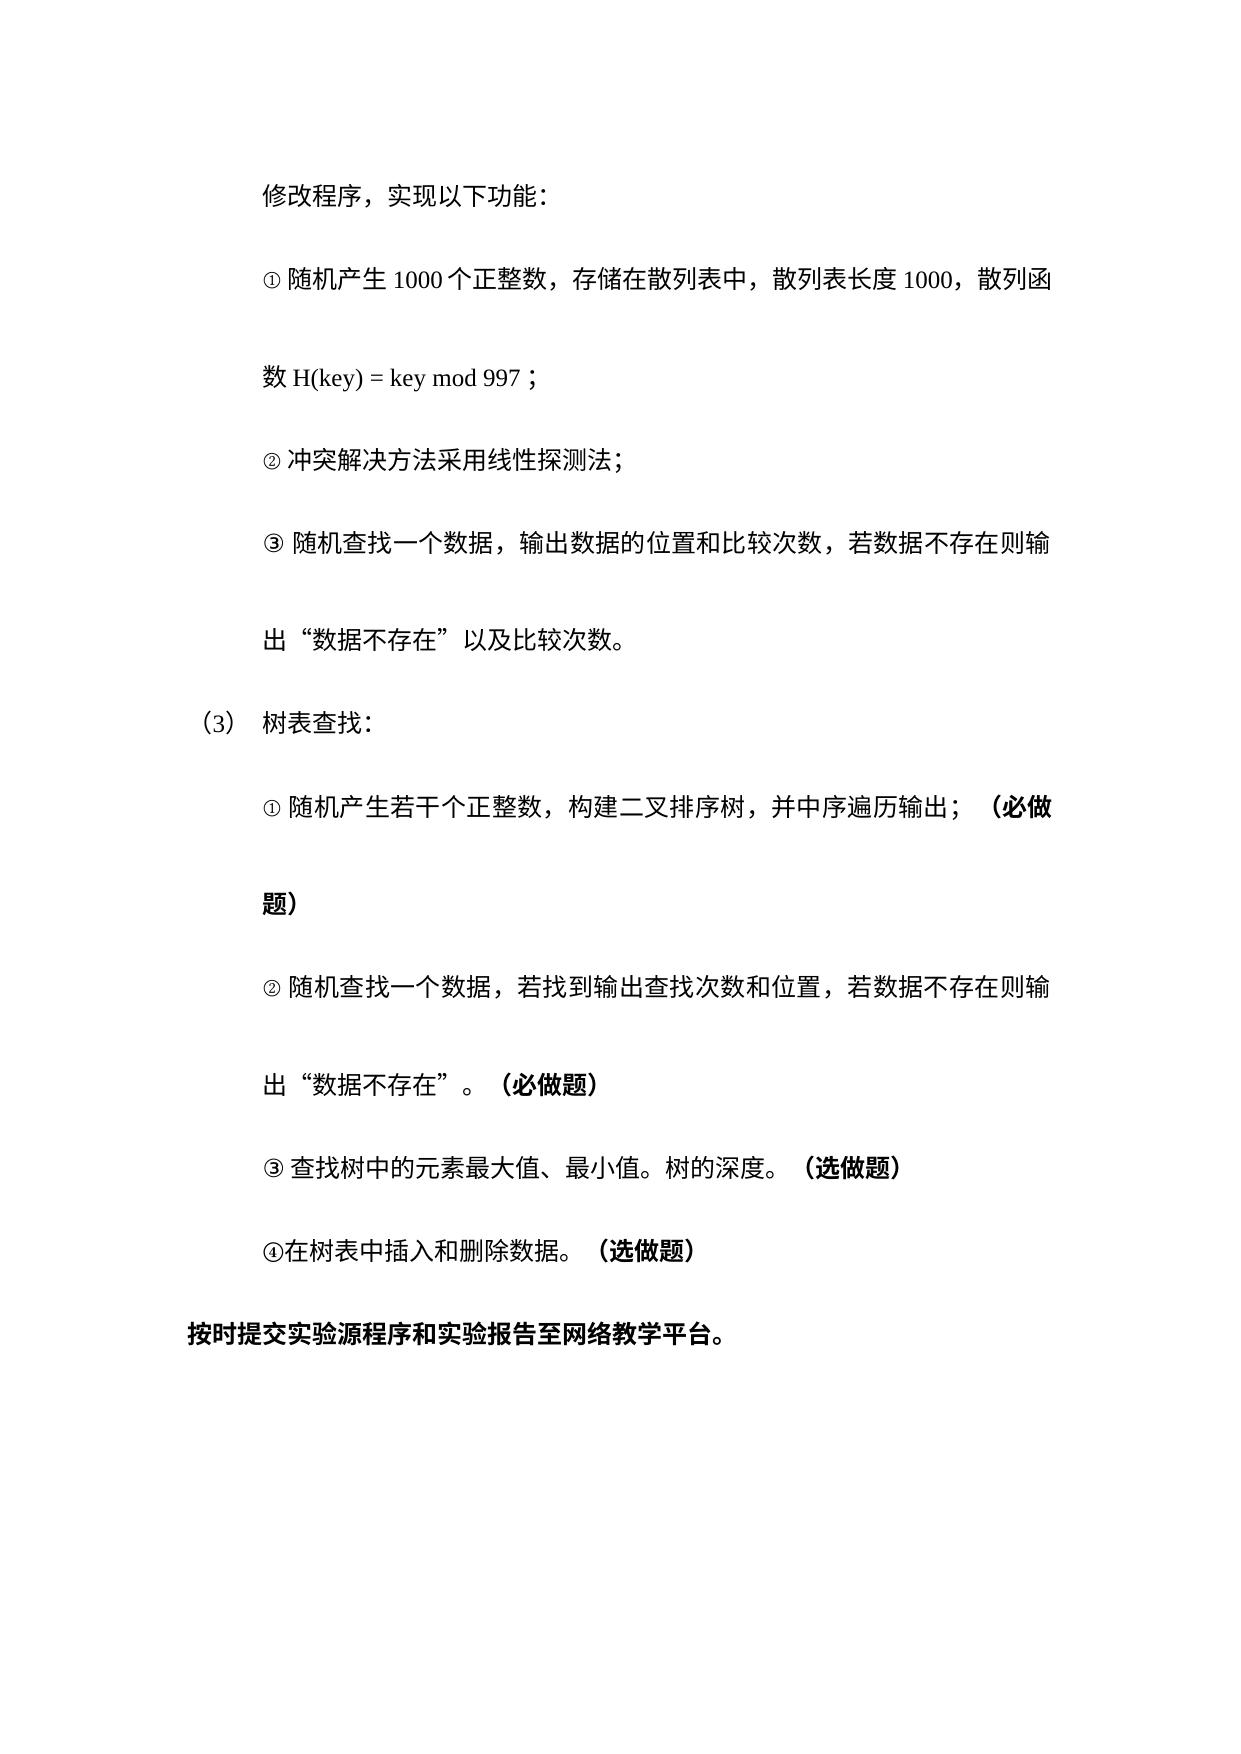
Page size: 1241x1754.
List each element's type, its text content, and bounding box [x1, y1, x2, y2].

list ④在树表中插入和删除数据。（选做题） [262, 1217, 1053, 1282]
list ② 随机查找一个数据，若找到输出查找次数和位置，若数据不存在则输出“数据不存在”。（必做题） [262, 953, 1053, 1116]
list ③ 随机查找一个数据，输出数据的位置和比较次数，若数据不存在则输出“数据不存在”以及比较次数。 [262, 509, 1053, 671]
list ② 冲突解决方法采用线性探测法； [262, 426, 1053, 491]
list ③查找树中的元素最大值、最小值。树的深度。（选做题） [262, 1134, 1053, 1199]
list ① 随机产生1000个正整数，存储在散列表中，散列表长度1000，散列函数H(key) = key mod 997 ； [262, 245, 1053, 408]
list 树表查找： [187, 689, 1053, 754]
text 按时提交实验源程序和实验报告至网络教学平台。 [187, 1300, 1053, 1365]
list 修改程序，实现以下功能： [262, 162, 1053, 227]
list ① 随机产生若干个正整数，构建二叉排序树，并中序遍历输出；（必做题） [262, 773, 1053, 935]
